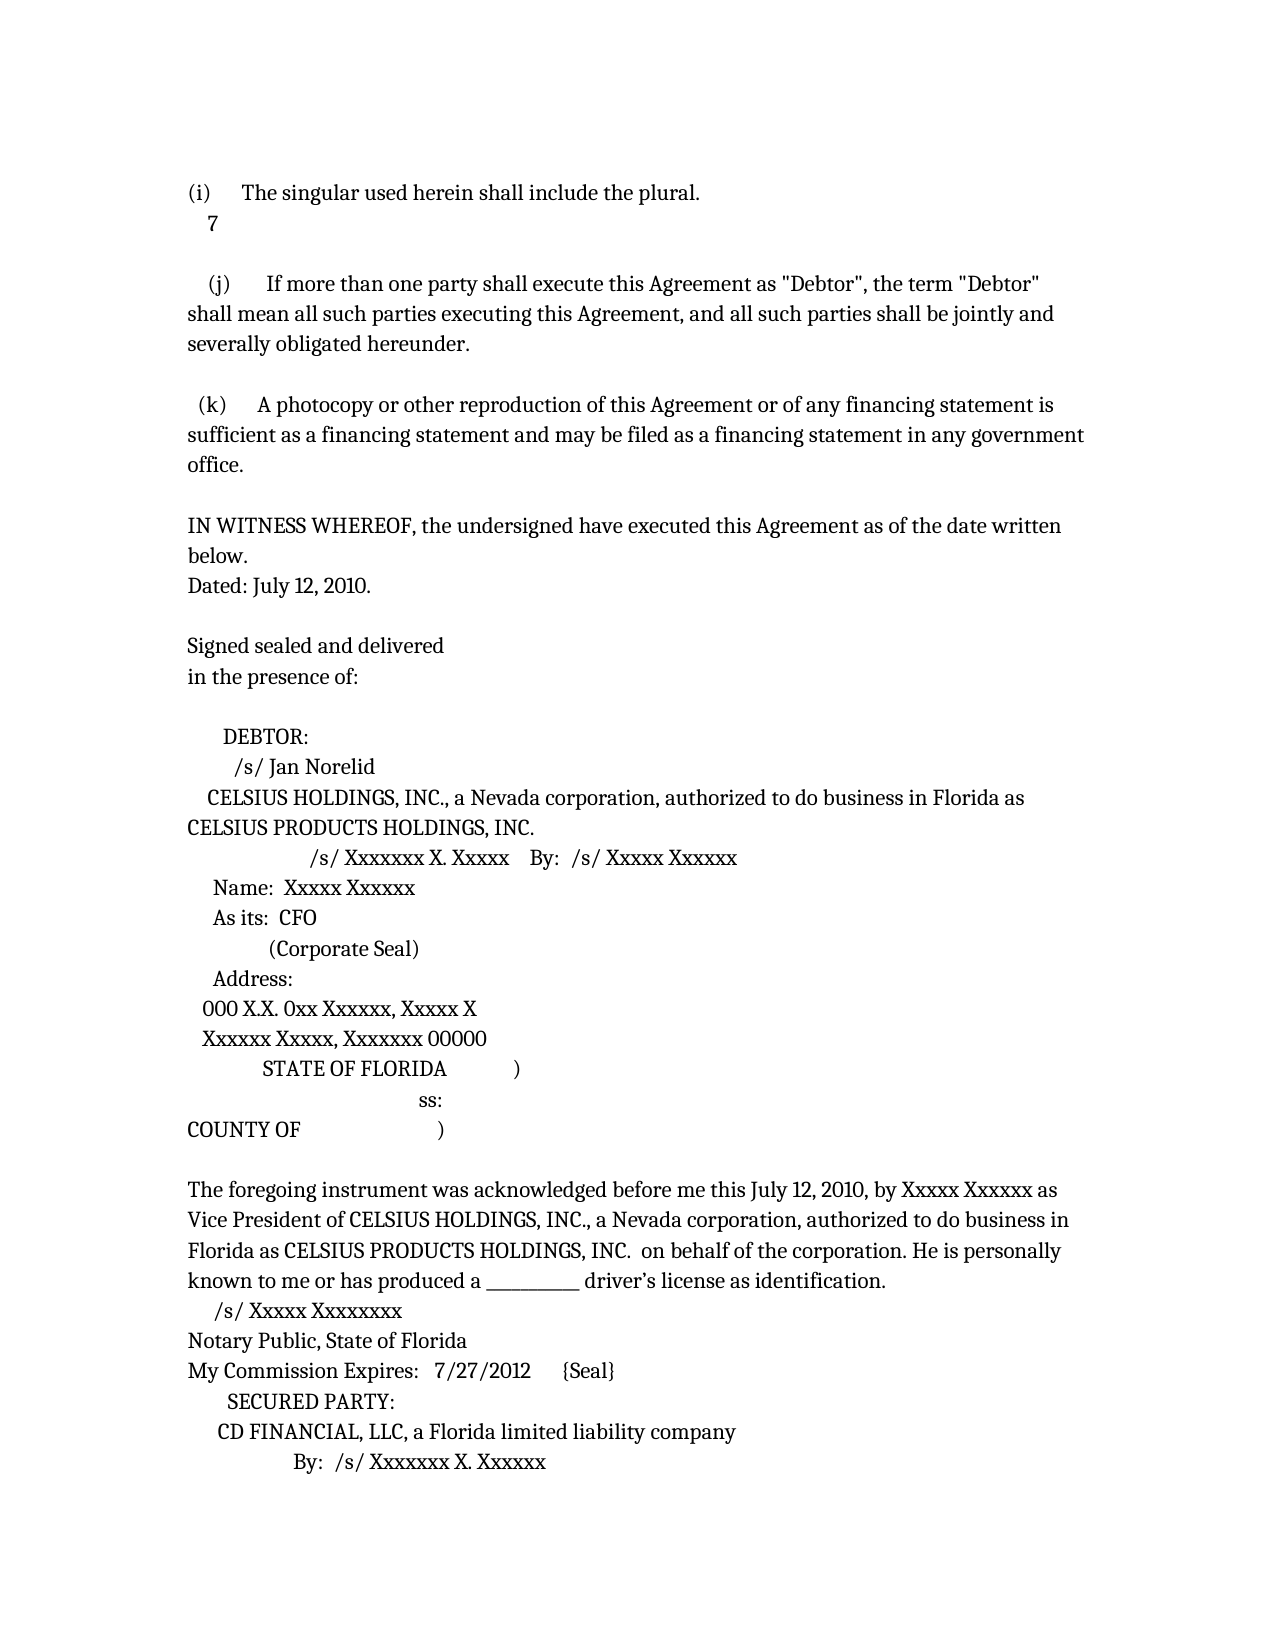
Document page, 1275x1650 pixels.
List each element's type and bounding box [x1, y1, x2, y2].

text [187, 150, 1087, 1475]
